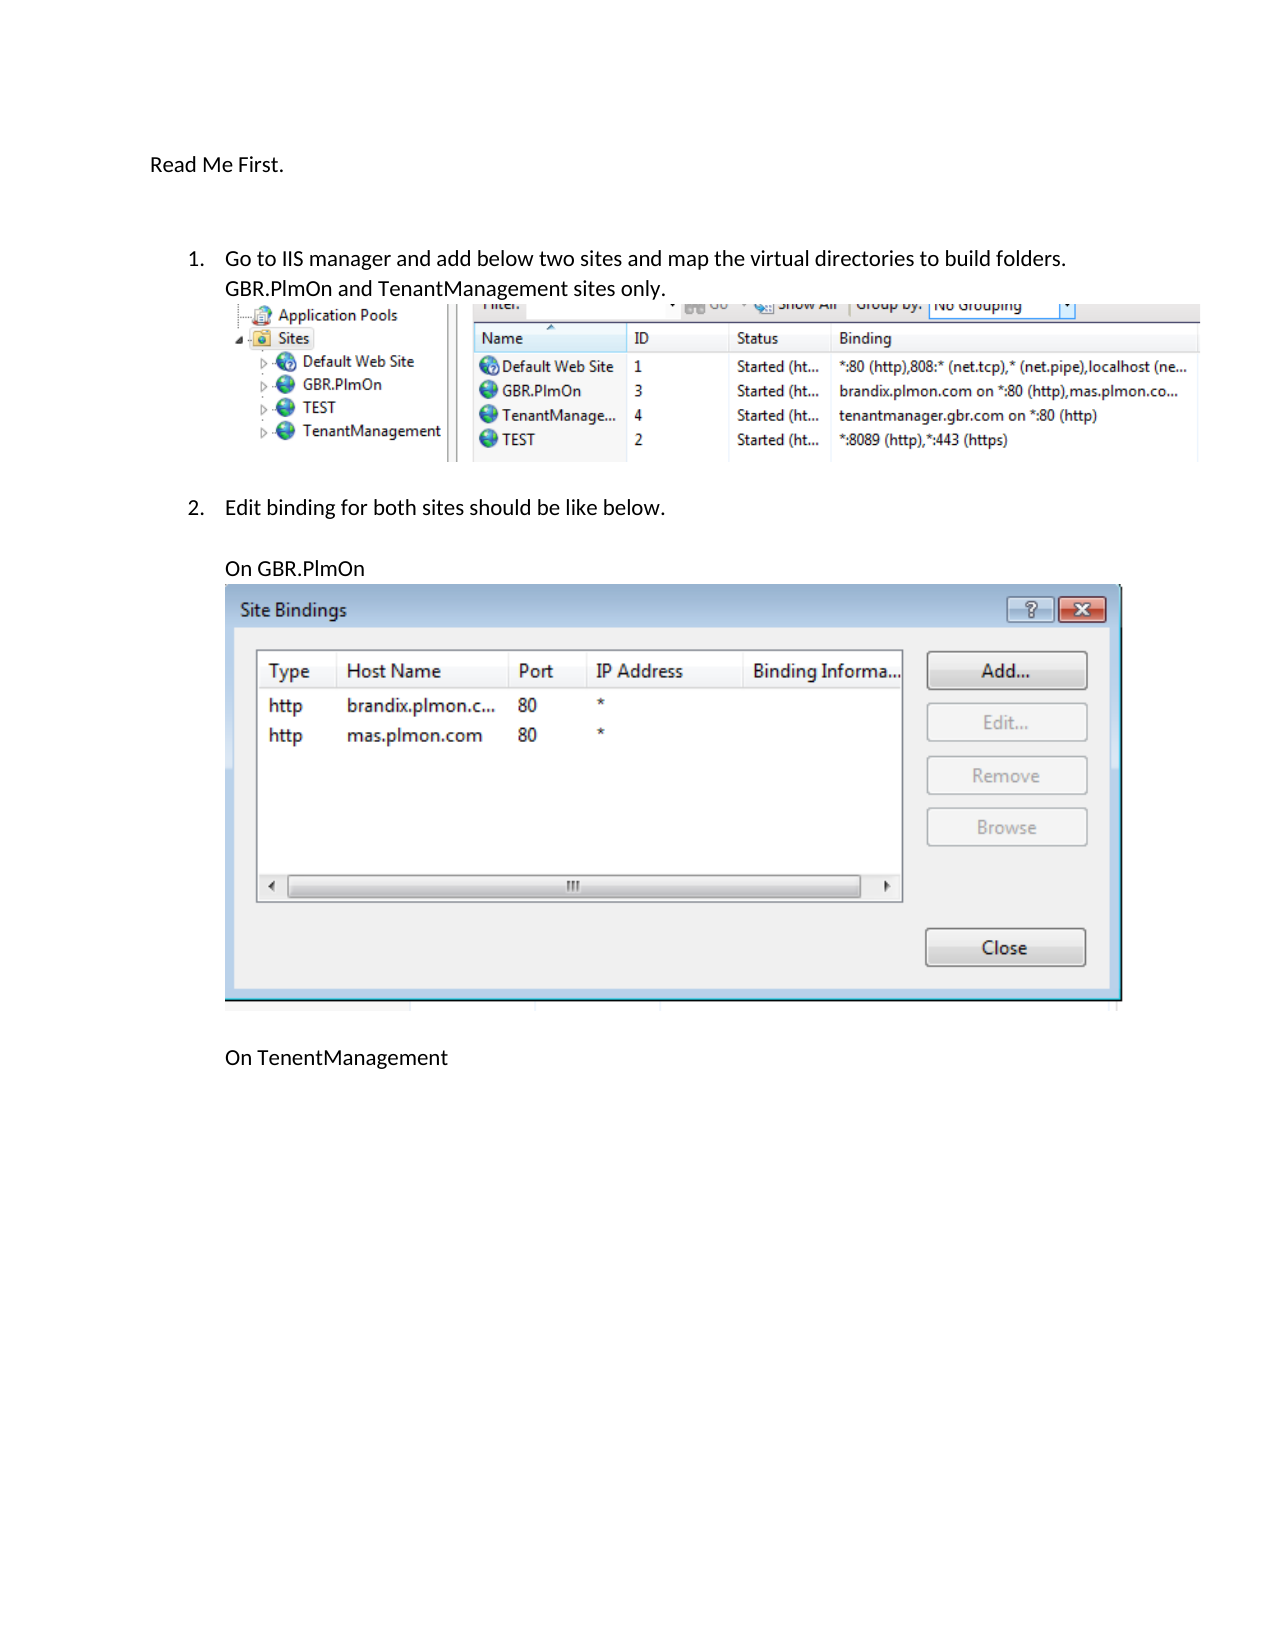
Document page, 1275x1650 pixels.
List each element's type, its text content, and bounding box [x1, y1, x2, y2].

list Edit binding for both sites should be like below. [187, 493, 1125, 522]
picture [225, 584, 1124, 1011]
list On TenentManagement [225, 1043, 1125, 1071]
list GBR.PlmOn and TenantManagement sites only. [225, 274, 1125, 302]
list Go to IIS manager and add below two sites and map the virtual directories to build folders. [187, 244, 1125, 272]
list On GBR.PlmOn [225, 554, 1125, 582]
picture [225, 304, 1200, 462]
text Read Me First. [150, 150, 1125, 178]
